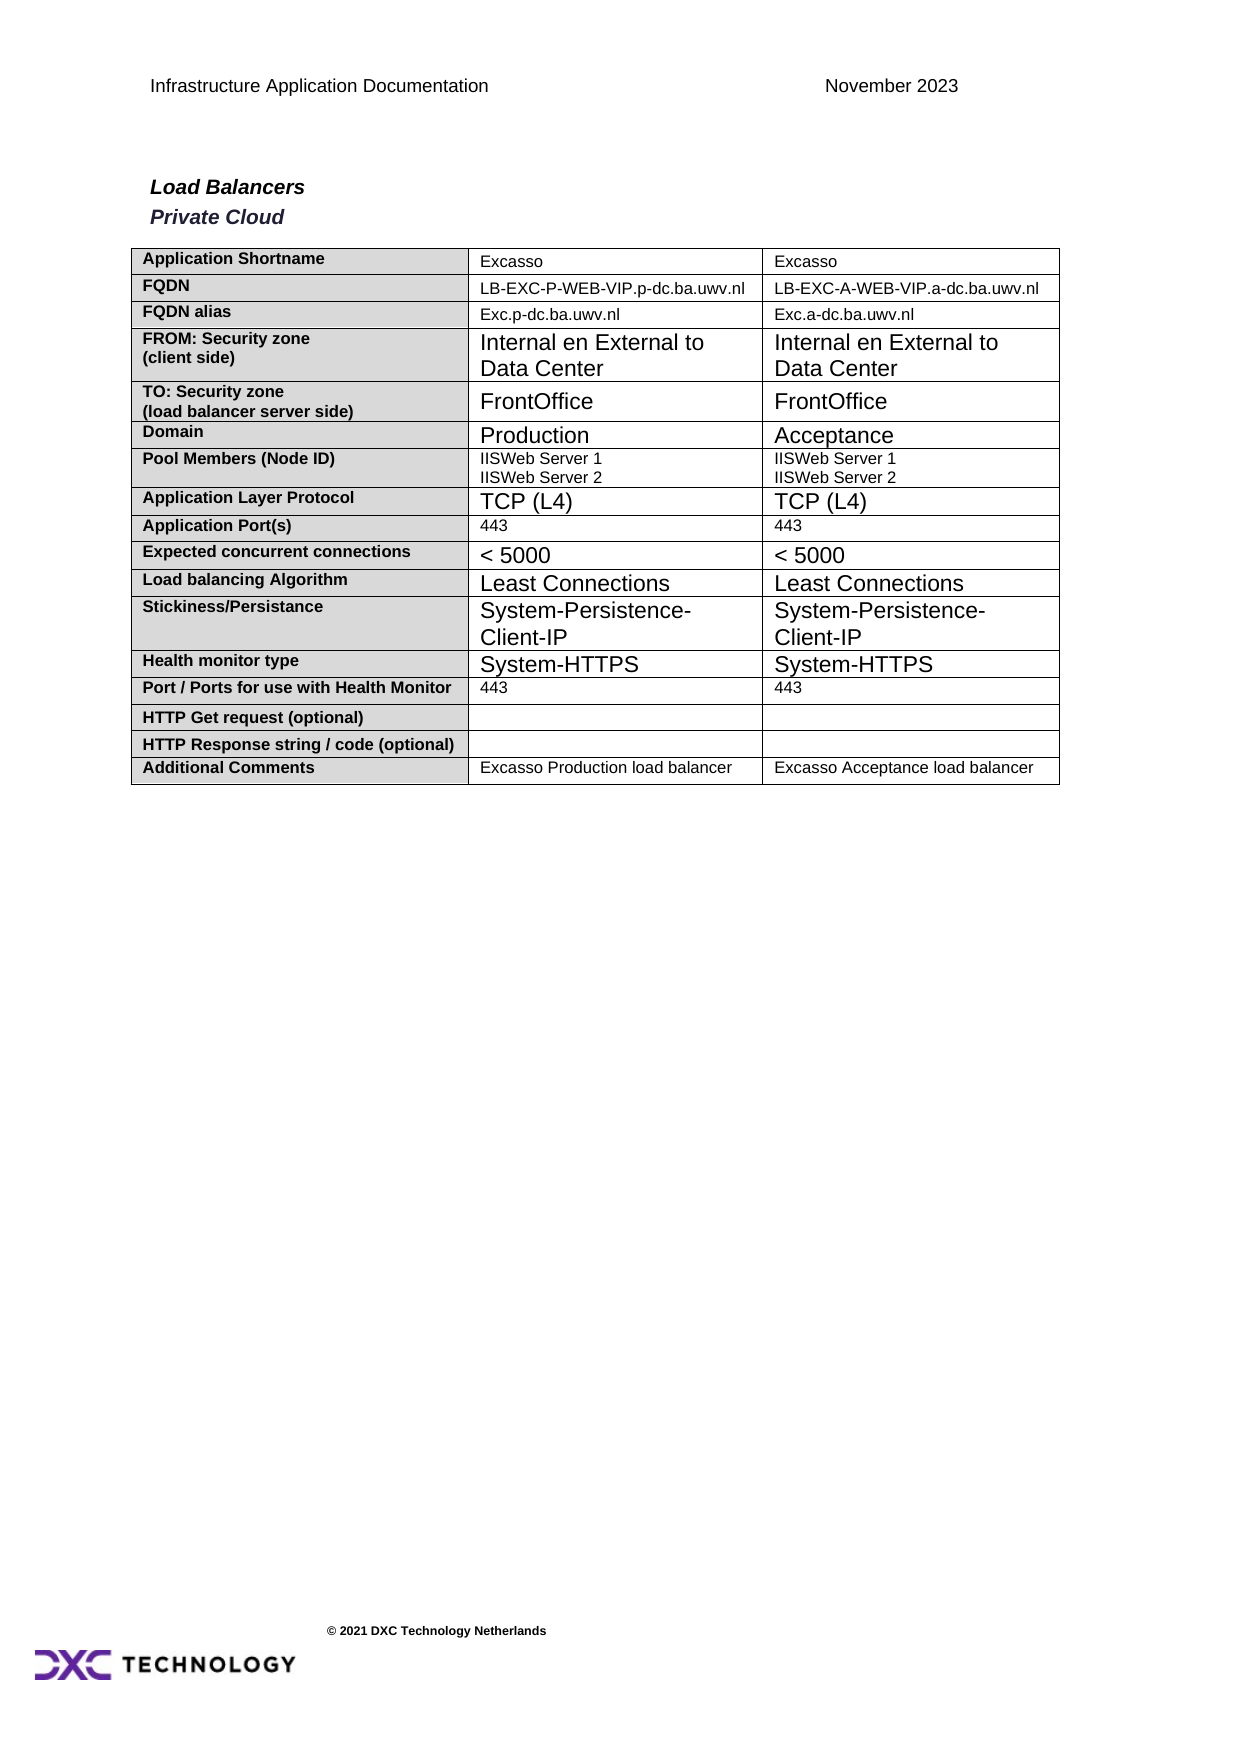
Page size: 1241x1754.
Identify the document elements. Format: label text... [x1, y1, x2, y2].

table_cell Load balancing Algorithm [132, 570, 468, 596]
table_cell [469, 731, 762, 757]
table_cell FQDN alias [132, 302, 468, 327]
table_cell Excasso Acceptance load balancer [763, 758, 1059, 783]
table_cell [469, 705, 762, 730]
table_cell Port / Ports for use with Health Monitor [132, 678, 468, 704]
table_cell Health monitor type [132, 651, 468, 677]
table_cell Application Port(s) [132, 516, 468, 541]
table_cell FQDN [132, 275, 468, 301]
table_header Application Shortname [132, 249, 468, 274]
table_cell Additional Comments [132, 758, 468, 783]
table_cell HTTP Get request (optional) [132, 705, 468, 730]
table_cell Stickiness/Persistance [132, 597, 468, 650]
table_cell Exc.a-dc.ba.uwv.nl [763, 302, 1059, 327]
table_cell 443 [763, 678, 1059, 704]
table_cell HTTP Response string / code (optional) [132, 731, 468, 757]
table_cell Expected concurrent connections [132, 542, 468, 569]
table_cell LB-EXC-P-WEB-VIP.p-dc.ba.uwv.nl [469, 275, 762, 301]
table_cell IISWeb Server 1 IISWeb Server 2 [469, 449, 762, 487]
table_cell LB-EXC-A-WEB-VIP.a-dc.ba.uwv.nl [763, 275, 1059, 301]
table_cell TO: Security zone (load balancer server side) [132, 382, 468, 421]
table_header Excasso [763, 249, 1059, 274]
table_cell Exc.p-dc.ba.uwv.nl [469, 302, 762, 327]
picture [34, 1650, 296, 1680]
table_cell IISWeb Server 1 IISWeb Server 2 [763, 449, 1059, 487]
table_cell Domain [132, 422, 468, 448]
table_header Excasso [469, 249, 762, 274]
table_cell [763, 705, 1059, 730]
table_cell 443 [763, 516, 1059, 541]
table_cell Pool Members (Node ID) [132, 449, 468, 487]
text Private Cloud [150, 205, 1090, 229]
text Load Balancers [150, 175, 1090, 199]
table_cell FROM: Security zone (client side) [132, 329, 468, 381]
table_cell Excasso Production load balancer [469, 758, 762, 783]
table_cell [763, 731, 1059, 757]
table_cell 443 [469, 516, 762, 541]
table_cell Application Layer Protocol [132, 488, 468, 515]
table_cell 443 [469, 678, 762, 704]
